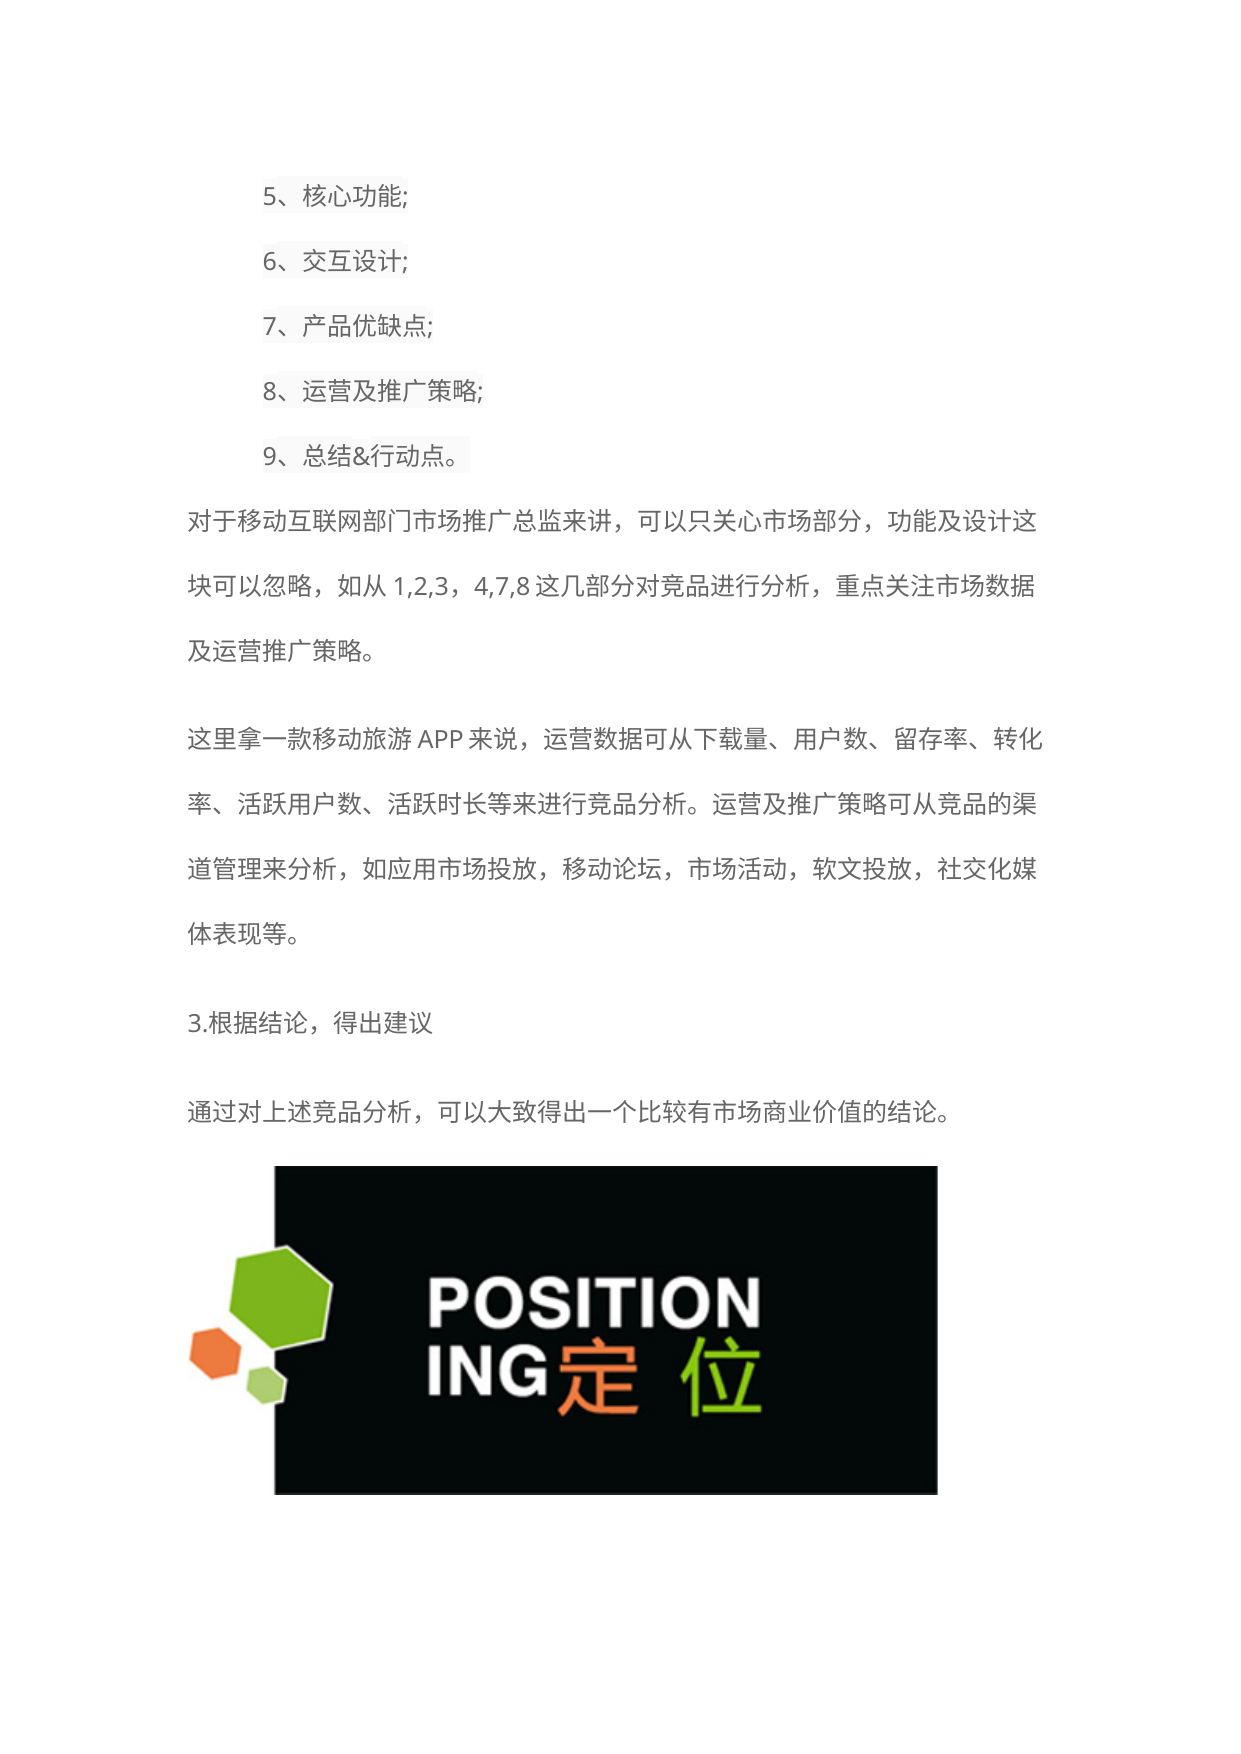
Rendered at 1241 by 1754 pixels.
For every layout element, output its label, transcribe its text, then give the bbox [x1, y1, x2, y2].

text 9、总结&行动点。 [262, 422, 978, 487]
text 8、运营及推广策略; [262, 357, 978, 422]
text 通过对上述竞品分析，可以大致得出一个比较有市场商业价值的结论。 [187, 1078, 1053, 1143]
text 这里拿一款移动旅游APP来说，运营数据可从下载量、用户数、留存率、转化率、活跃用户数、活跃时长等来进行竞品分析。运营及推广策略可从竞品的渠道管理来分析，如应用市场投放，移动论坛，市场活动，软文投放，社交化媒体表现等。 [187, 706, 1053, 966]
picture [187, 1166, 938, 1495]
text 对于移动互联网部门市场推广总监来讲，可以只关心市场部分，功能及设计这块可以忽略，如从1,2,3，4,7,8这几部分对竞品进行分析，重点关注市场数据及运营推广策略。 [187, 487, 1053, 682]
text 3.根据结论，得出建议 [187, 989, 1053, 1054]
text 5、核心功能; [262, 162, 978, 227]
text 6、交互设计; [262, 227, 978, 292]
text 7、产品优缺点; [262, 292, 978, 357]
